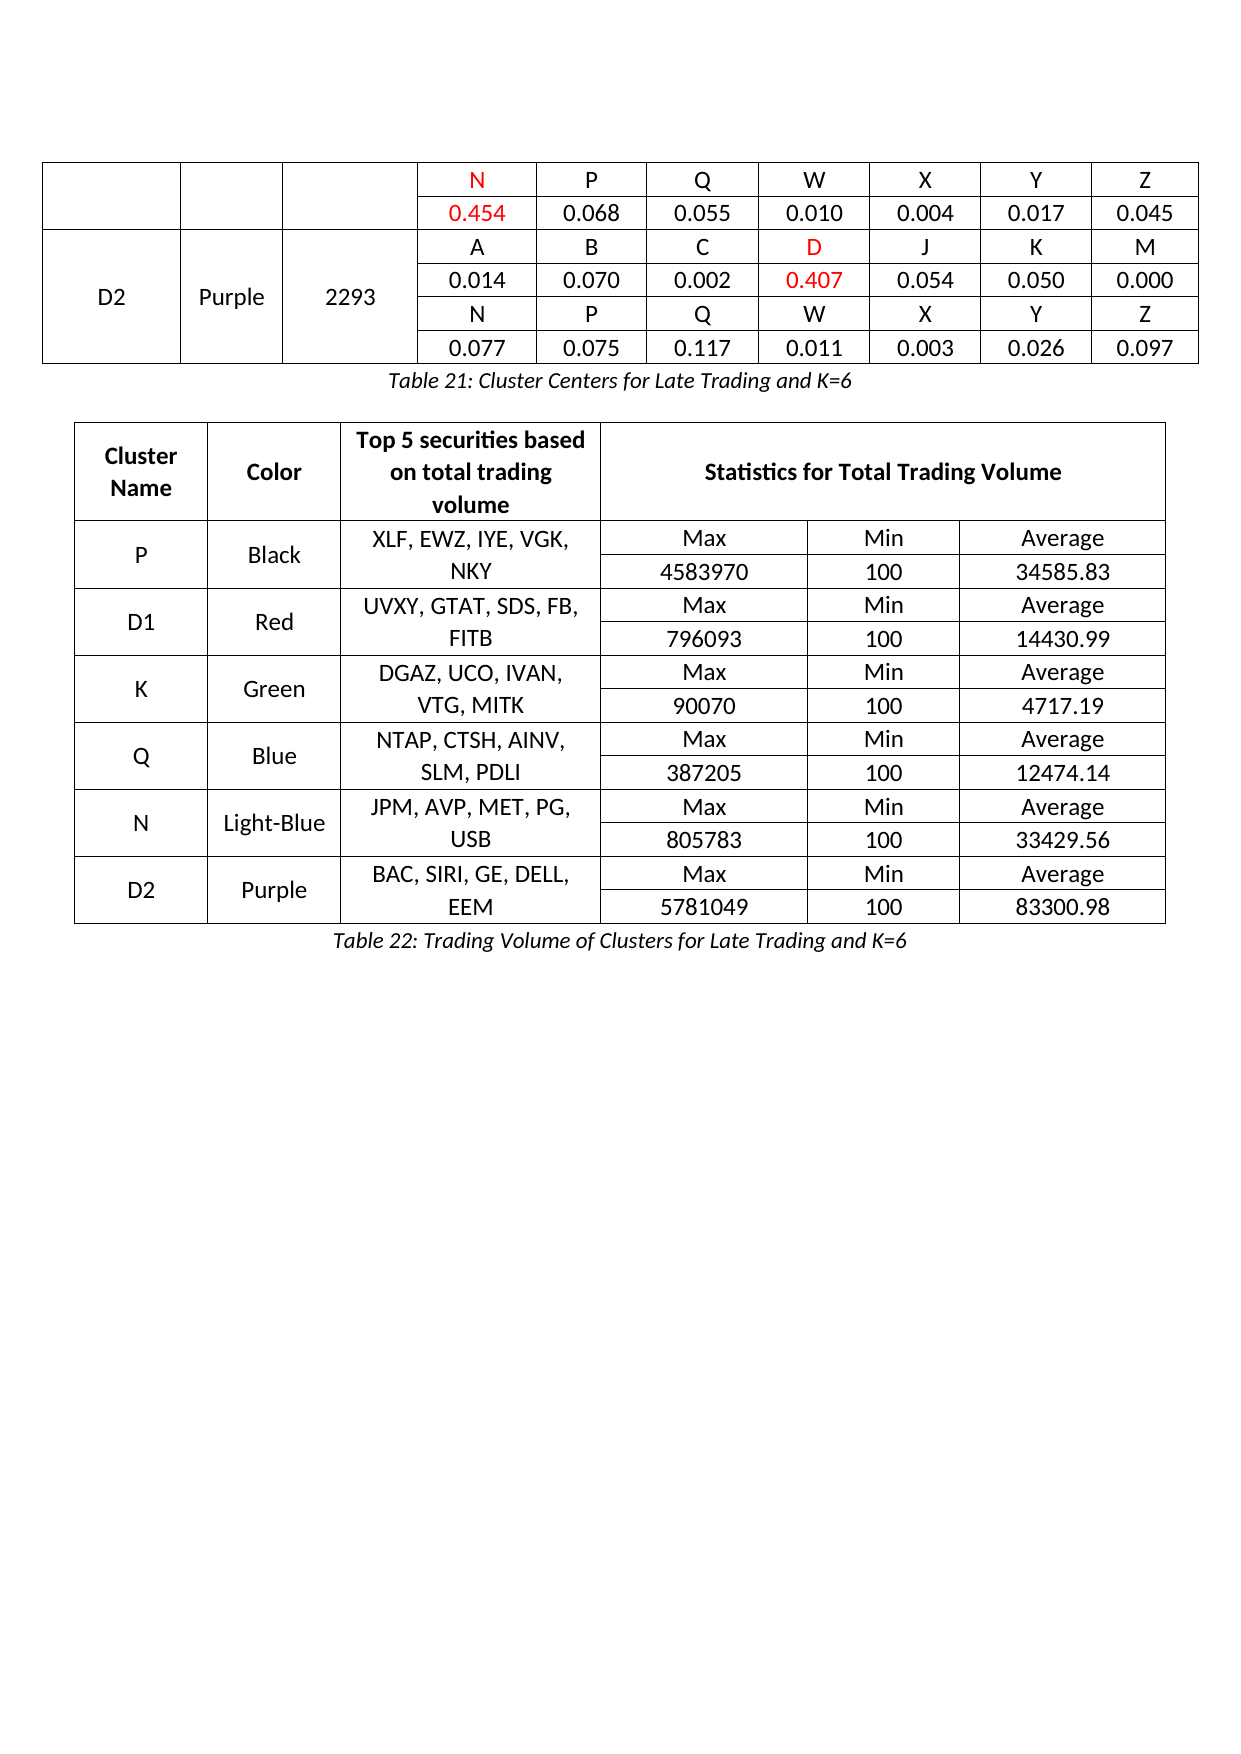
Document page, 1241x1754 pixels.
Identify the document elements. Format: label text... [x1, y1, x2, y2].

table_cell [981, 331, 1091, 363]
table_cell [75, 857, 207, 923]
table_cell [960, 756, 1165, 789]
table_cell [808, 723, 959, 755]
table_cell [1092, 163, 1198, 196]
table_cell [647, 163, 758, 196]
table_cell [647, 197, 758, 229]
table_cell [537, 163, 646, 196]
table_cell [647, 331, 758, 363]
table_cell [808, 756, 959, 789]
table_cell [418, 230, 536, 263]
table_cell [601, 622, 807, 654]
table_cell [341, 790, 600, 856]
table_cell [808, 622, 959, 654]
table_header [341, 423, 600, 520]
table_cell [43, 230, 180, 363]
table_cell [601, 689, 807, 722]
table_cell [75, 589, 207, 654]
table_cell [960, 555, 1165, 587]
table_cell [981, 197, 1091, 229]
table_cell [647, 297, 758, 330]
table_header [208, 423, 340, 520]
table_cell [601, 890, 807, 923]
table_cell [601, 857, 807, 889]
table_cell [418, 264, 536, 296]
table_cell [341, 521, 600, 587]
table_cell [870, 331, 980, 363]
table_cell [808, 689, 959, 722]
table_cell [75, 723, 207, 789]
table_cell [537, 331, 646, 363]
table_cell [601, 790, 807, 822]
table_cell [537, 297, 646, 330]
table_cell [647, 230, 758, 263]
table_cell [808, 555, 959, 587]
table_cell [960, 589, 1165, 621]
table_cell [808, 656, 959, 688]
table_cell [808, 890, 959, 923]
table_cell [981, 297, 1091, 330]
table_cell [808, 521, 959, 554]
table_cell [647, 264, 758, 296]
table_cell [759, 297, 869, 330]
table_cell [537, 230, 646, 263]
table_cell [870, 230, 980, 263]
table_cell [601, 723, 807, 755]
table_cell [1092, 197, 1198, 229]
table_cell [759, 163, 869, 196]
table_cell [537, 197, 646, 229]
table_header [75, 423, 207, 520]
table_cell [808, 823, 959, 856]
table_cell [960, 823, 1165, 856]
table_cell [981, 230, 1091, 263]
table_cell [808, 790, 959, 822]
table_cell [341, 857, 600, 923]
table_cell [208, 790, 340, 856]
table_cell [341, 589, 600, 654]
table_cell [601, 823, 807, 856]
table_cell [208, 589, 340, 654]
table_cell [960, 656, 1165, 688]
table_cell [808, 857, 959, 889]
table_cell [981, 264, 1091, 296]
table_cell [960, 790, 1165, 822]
text Table 21: Cluster Centers for Late Trading and K=6 [150, 364, 1090, 397]
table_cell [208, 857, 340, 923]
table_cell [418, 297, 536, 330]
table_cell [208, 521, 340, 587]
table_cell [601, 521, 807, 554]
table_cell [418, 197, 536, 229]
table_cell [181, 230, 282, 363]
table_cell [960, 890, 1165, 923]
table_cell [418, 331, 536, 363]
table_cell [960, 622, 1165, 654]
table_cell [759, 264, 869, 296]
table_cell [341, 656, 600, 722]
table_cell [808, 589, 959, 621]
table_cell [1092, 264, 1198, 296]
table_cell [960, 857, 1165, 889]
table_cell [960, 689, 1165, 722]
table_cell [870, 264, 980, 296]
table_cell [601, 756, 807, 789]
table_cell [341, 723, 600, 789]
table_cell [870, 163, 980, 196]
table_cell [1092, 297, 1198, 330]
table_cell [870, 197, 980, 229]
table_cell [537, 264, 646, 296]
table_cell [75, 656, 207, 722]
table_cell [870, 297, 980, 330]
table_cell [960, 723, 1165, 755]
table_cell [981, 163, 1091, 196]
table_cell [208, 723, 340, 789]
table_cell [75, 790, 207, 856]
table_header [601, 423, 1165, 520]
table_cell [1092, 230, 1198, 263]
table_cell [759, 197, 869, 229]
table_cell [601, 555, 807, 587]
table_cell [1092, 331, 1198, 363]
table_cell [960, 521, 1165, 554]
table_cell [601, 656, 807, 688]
text Table 22: Trading Volume of Clusters for Late Trading and K=6 [150, 924, 1090, 956]
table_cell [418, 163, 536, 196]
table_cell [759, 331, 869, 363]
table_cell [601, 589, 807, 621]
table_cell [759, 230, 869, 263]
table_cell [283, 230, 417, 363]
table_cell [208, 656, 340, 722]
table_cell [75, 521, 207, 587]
